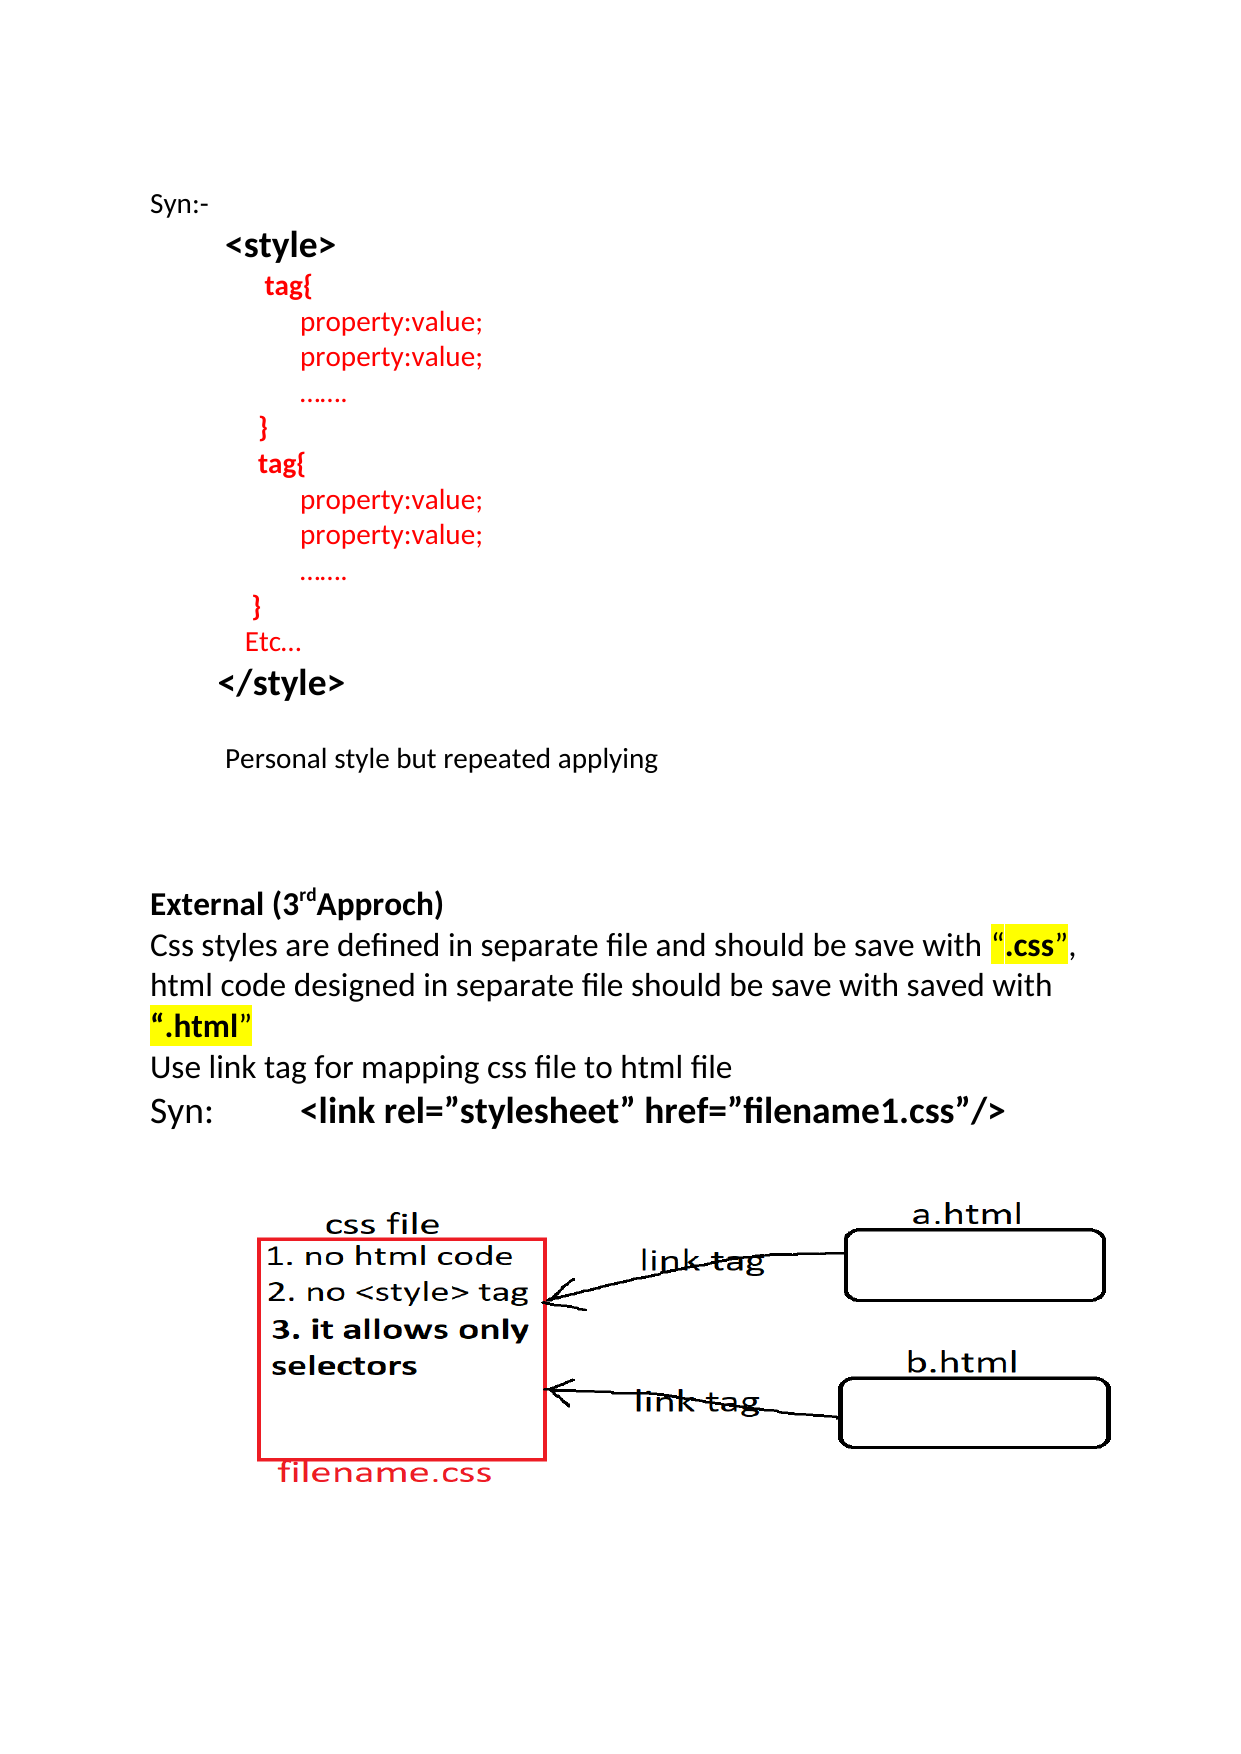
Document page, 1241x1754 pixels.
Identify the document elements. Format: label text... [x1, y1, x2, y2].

text } [225, 409, 1137, 445]
picture [235, 1178, 1120, 1488]
text html code designed in separate file should be save with saved with “.html” [150, 964, 1137, 1046]
text <style> [150, 221, 1137, 267]
text Css styles are defined in separate file and should be save with “.css”, [150, 924, 991, 964]
text tag{ [150, 445, 1137, 481]
text property:value; property:value; [150, 481, 1137, 552]
text Syn:- [150, 186, 1137, 221]
text property:value; property:value; [150, 303, 1137, 374]
text Personal style but repeated applying [150, 740, 1137, 776]
text Use link tag for mapping css file to html file [150, 1046, 1137, 1087]
text External (3rdApproch) [150, 883, 1137, 924]
text } [225, 588, 1137, 623]
text </style> [150, 659, 1137, 705]
text ……. [150, 552, 1137, 588]
text ……. [150, 374, 1137, 409]
text Etc… [225, 623, 1137, 659]
text Syn: <link rel=”stylesheet” href=”filename1.css”/> [150, 1087, 1137, 1132]
text tag{ [150, 267, 1137, 303]
